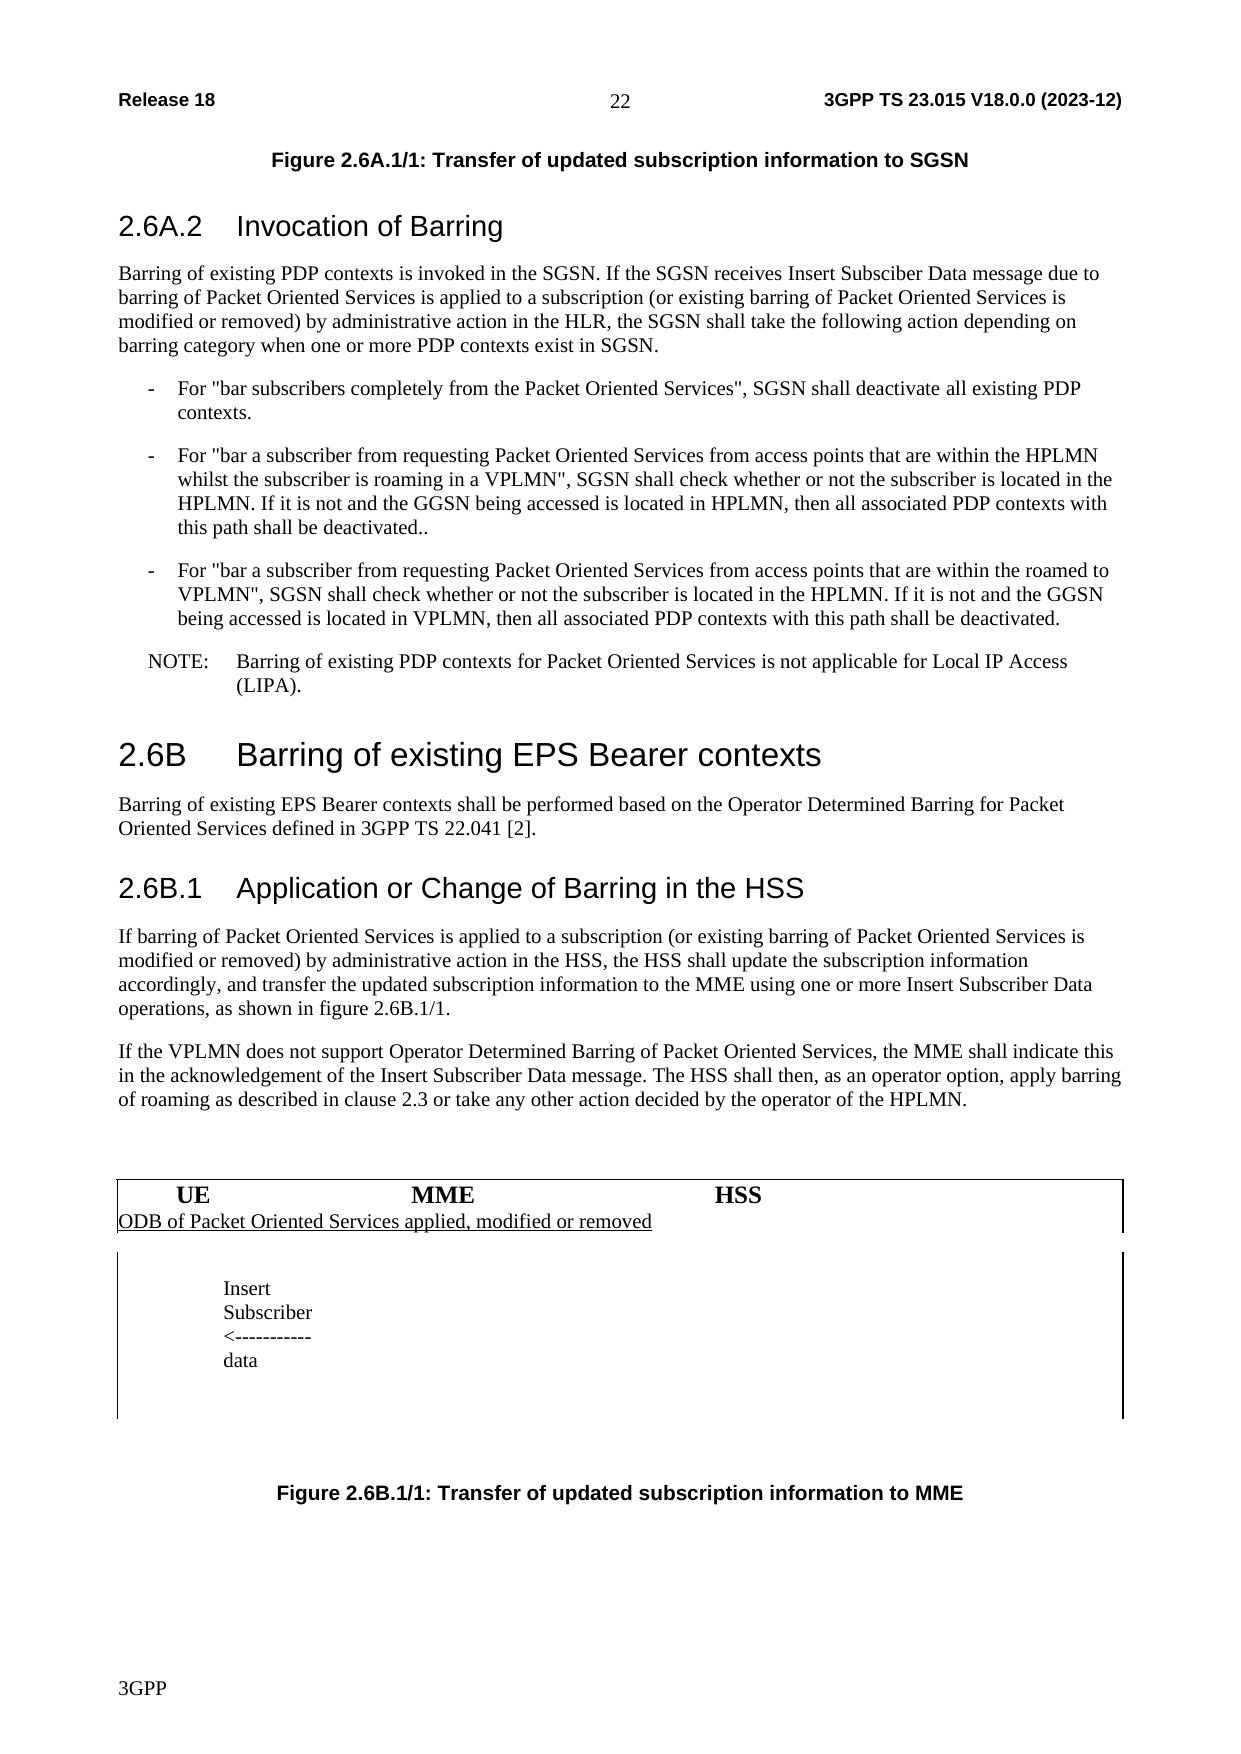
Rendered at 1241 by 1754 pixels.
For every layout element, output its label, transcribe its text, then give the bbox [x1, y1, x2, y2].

text - For "bar a subscriber from requesting Packet Oriented Services from access points that are within the HPLMN whilst the subscriber is roaming in a VPLMN", SGSN shall check whether or not the subscriber is located in the HPLMN. If it is not and the GGSN being accessed is located in HPLMN, then all associated PDP contexts with this path shall be deactivated.. [148, 443, 1122, 539]
text - For "bar subscribers completely from the Packet Oriented Services", SGSN shall deactivate all existing PDP contexts. [148, 376, 1122, 424]
subtitle 2.6B Barring of existing EPS Bearer contexts [118, 735, 1122, 773]
text If the VPLMN does not support Operator Determined Barring of Packet Oriented Services, the MME shall indicate this in the acknowledgement of the Insert Subscriber Data message. The HSS shall then, as an operator option, apply barring of roaming as described in clause 2.3 or take any other action decided by the operator of the HPLMN. [118, 1038, 1122, 1111]
text Barring of existing EPS Bearer contexts shall be performed based on the Operator Determined Barring for Packet Oriented Services defined in 3GPP TS 22.041 [2]. [118, 792, 1122, 840]
text If barring of Packet Oriented Services is applied to a subscription (or existing barring of Packet Oriented Services is modified or removed) by administrative action in the HSS, the HSS shall update the subscription information accordingly, and transfer the updated subscription information to the MME using one or more Insert Subscriber Data operations, as shown in figure 2.6B.1/1. [118, 923, 1122, 1020]
text Figure 2.6B.1/1: Transfer of updated subscription information to MME [118, 1481, 1122, 1505]
text NOTE: Barring of existing PDP contexts for Packet Oriented Services is not applicable for Local IP Access (LIPA). [148, 649, 1122, 697]
subtitle 2.6A.2 Invocation of Barring [118, 209, 1122, 242]
subtitle 2.6B.1 Application or Change of Barring in the HSS [118, 871, 1122, 905]
text Insert Subscriber <----------- data [118, 1252, 1122, 1419]
text Figure 2.6A.1/1: Transfer of updated subscription information to SGSN [118, 147, 1122, 171]
text UE MME HSS ODB of Packet Oriented Services applied, modified or removed [118, 1180, 1122, 1233]
text Barring of existing PDP contexts is invoked in the SGSN. If the SGSN receives Insert Subsciber Data message due to barring of Packet Oriented Services is applied to a subscription (or existing barring of Packet Oriented Services is modified or removed) by administrative action in the HLR, the SGSN shall take the following action depending on barring category when one or more PDP contexts exist in SGSN. [118, 261, 1122, 357]
text - For "bar a subscriber from requesting Packet Oriented Services from access points that are within the roamed to VPLMN", SGSN shall check whether or not the subscriber is located in the HPLMN. If it is not and the GGSN being accessed is located in VPLMN, then all associated PDP contexts with this path shall be deactivated. [148, 558, 1122, 630]
